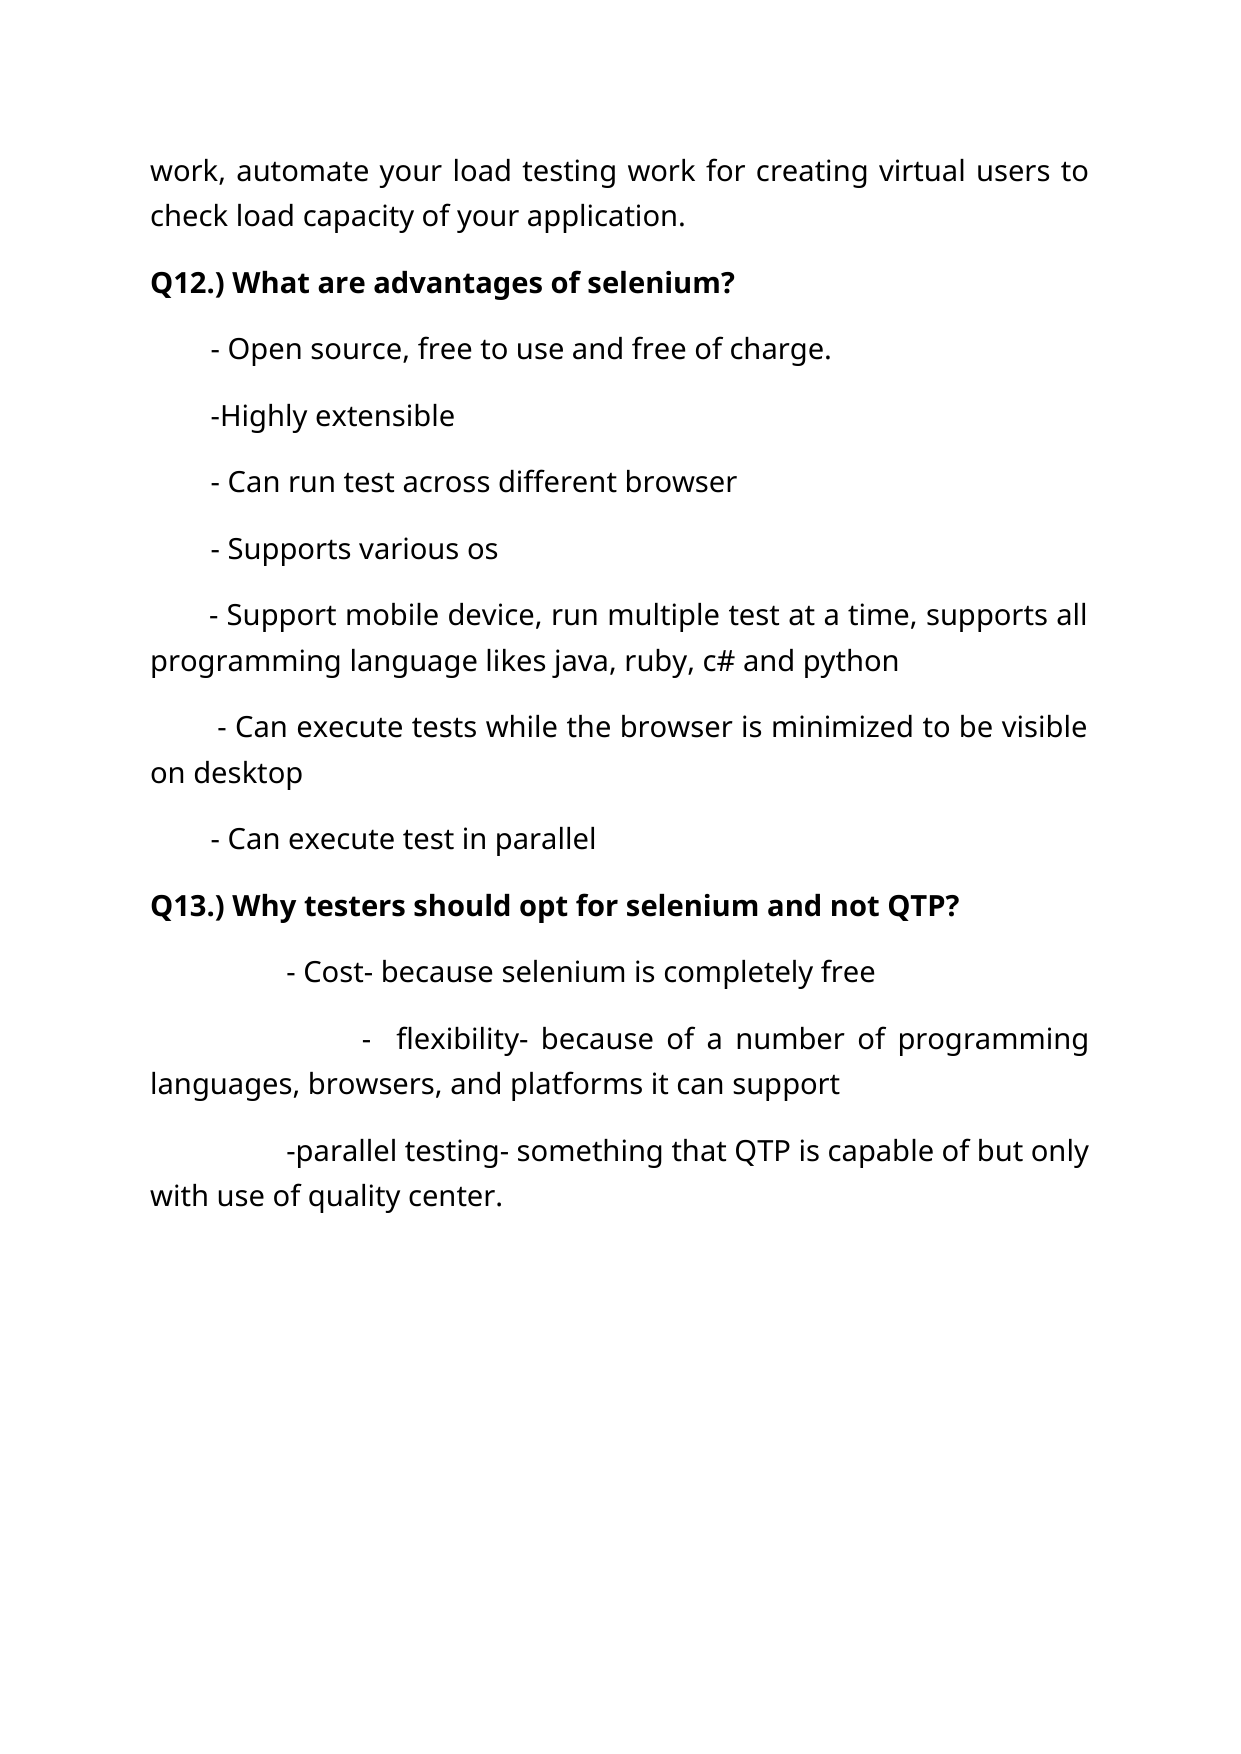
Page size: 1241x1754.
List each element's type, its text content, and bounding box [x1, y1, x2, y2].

text - flexibility- because of a number of programming languages, browsers, and platforms it can support [150, 1018, 1090, 1103]
text - Can execute tests while the browser is minimized to be visible on desktop [150, 706, 1090, 792]
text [150, 150, 1090, 235]
text -Highly extensible [150, 395, 1090, 435]
text Q12.) What are advantages of selenium? [150, 262, 1090, 302]
text - Can execute test in parallel [150, 818, 1090, 858]
text -parallel testing- something that QTP is capable of but only with use of quality center. [150, 1130, 1090, 1215]
text - Open source, free to use and free of charge. [150, 328, 1090, 368]
text - Cost- because selenium is completely free [150, 951, 1090, 991]
text - Supports various os [150, 528, 1090, 568]
text - Support mobile device, run multiple test at a time, supports all programming language likes java, ruby, c# and python [150, 594, 1090, 680]
text Q13.) Why testers should opt for selenium and not QTP? [150, 885, 1090, 925]
text - Can run test across different browser [150, 461, 1090, 501]
